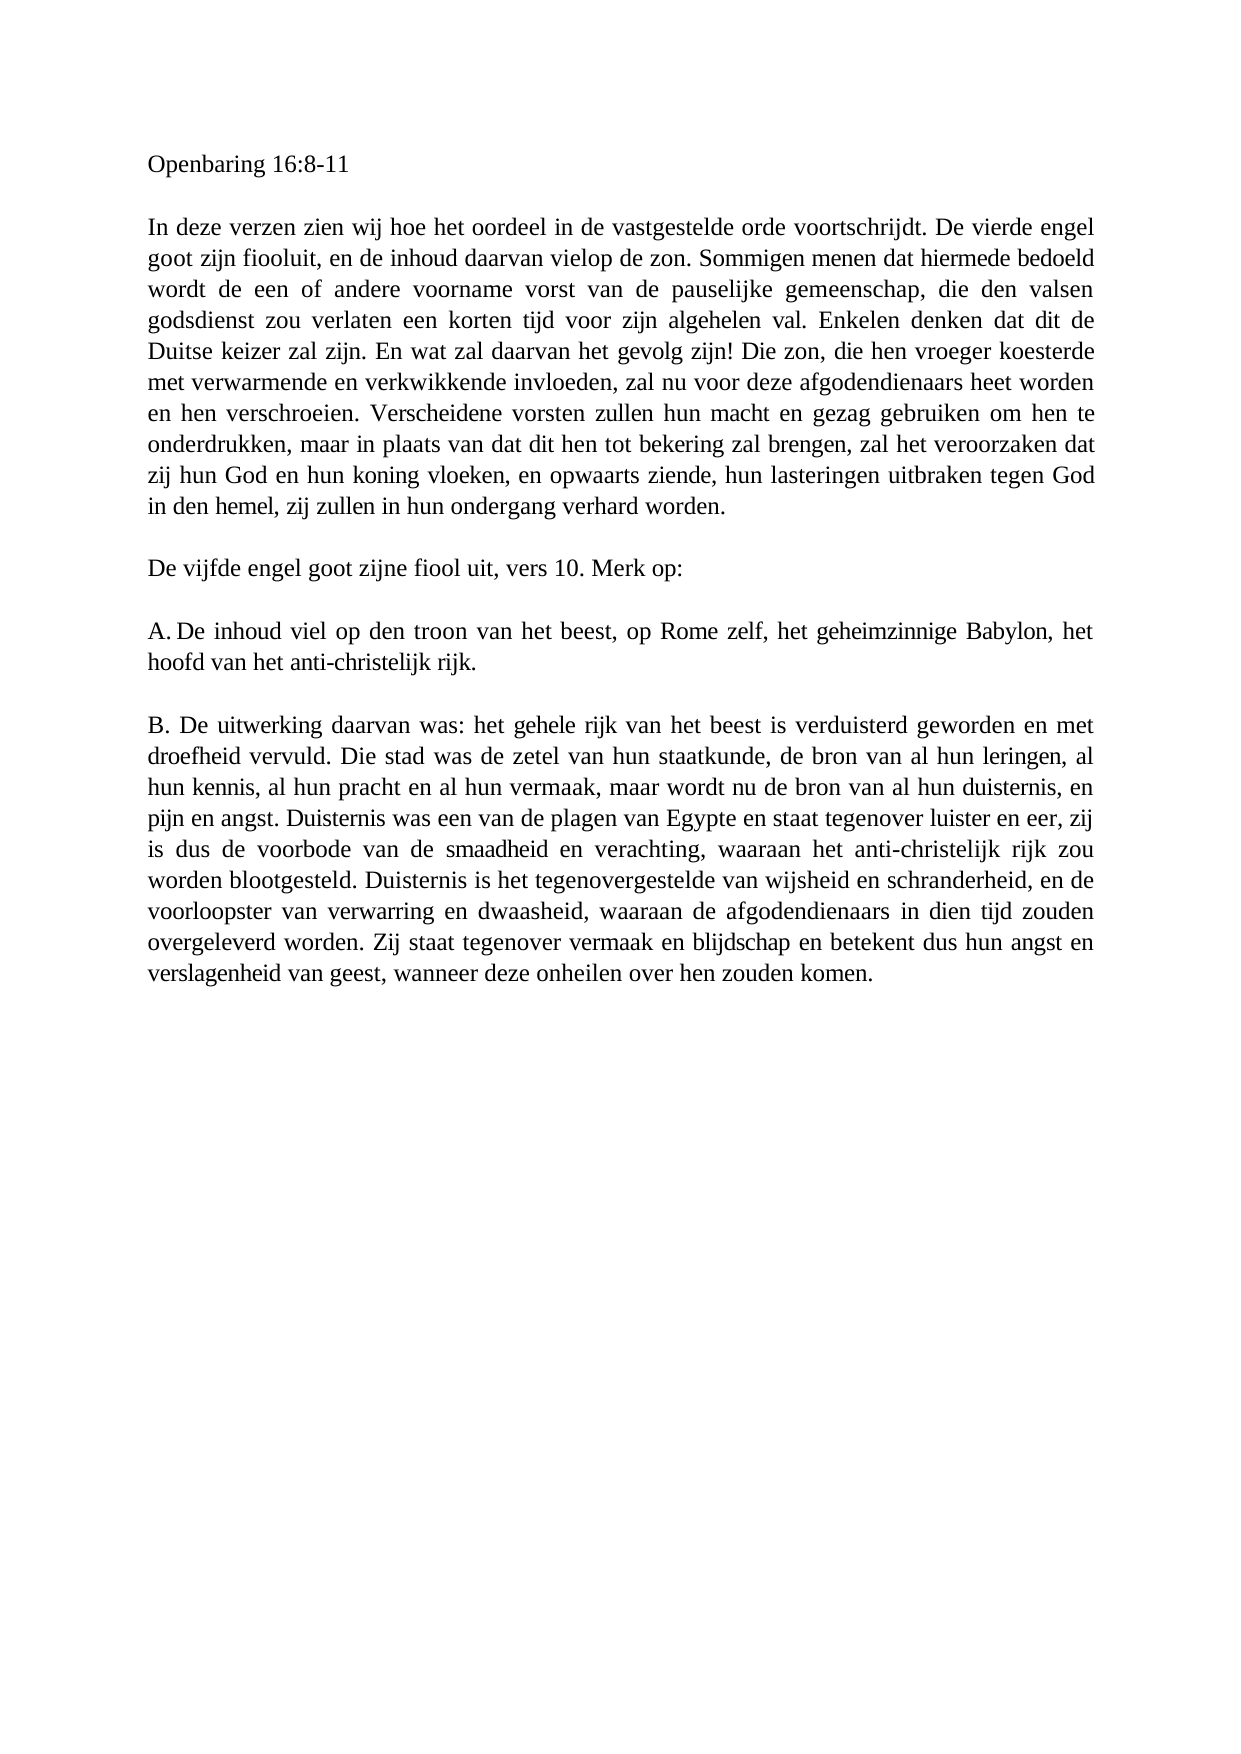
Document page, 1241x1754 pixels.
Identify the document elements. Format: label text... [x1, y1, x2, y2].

list De inhoud viel op den troon van het beest, op Rome zelf, het geheimzinnige Babylon, het hoofd van het anti-christelijk rijk. [147, 616, 1093, 676]
list De uitwerking daarvan was: het gehele rijk van het beest is verduisterd geworden en met droefheid vervuld. Die stad was de zetel van hun staatkunde, de bron van al hun leringen, al hun kennis, al hun pracht en al hun vermaak, maar wordt nu de bron van al hun duisternis, en pijn en angst. Duisternis was een van de plagen van Egypte en staat tegenover luister en eer, zij is dus de voorbode van de smaadheid en verachting, waaraan het anti-christelijk rijk zou worden blootgesteld. Duisternis is het tegenovergestelde van wijsheid en schranderheid, en de voorloopster van verwarring en dwaasheid, waaraan de afgodendienaars in dien tijd zouden overgeleverd worden. Zij staat tegenover vermaak en blijdschap en betekent dus hun angst en verslagenheid van geest, wanneer deze onheilen over hen zouden komen. [147, 710, 1094, 987]
text In deze verzen zien wij hoe het oordeel in de vastgestelde orde voortschrijdt. De vierde engel goot zijn fiooluit, en de inhoud daarvan vielop de zon. Sommigen menen dat hiermede bedoeld wordt de een of andere voorname vorst van de pauselijke gemeenschap, die den valsen godsdienst zou verlaten een korten tijd voor zijn algehelen val. Enkelen denken dat dit de Duitse keizer zal zijn. En wat zal daarvan het gevolg zijn! Die zon, die hen vroeger koesterde met verwarmende en verkwikkende invloeden, zal nu voor deze afgodendienaars heet worden en hen verschroeien. Verscheidene vorsten zullen hun macht en gezag gebruiken om hen te onderdrukken, maar in plaats van dat dit hen tot bekering zal brengen, zal het veroorzaken dat zij hun God en hun koning vloeken, en opwaarts ziende, hun lasteringen uitbraken tegen God in den hemel, zij zullen in hun ondergang verhard worden. [147, 212, 1095, 520]
text Openbaring 16:8-11 [147, 149, 1107, 178]
text De vijfde engel goot zijne fiool uit, vers 10. Merk op: [147, 553, 1107, 582]
